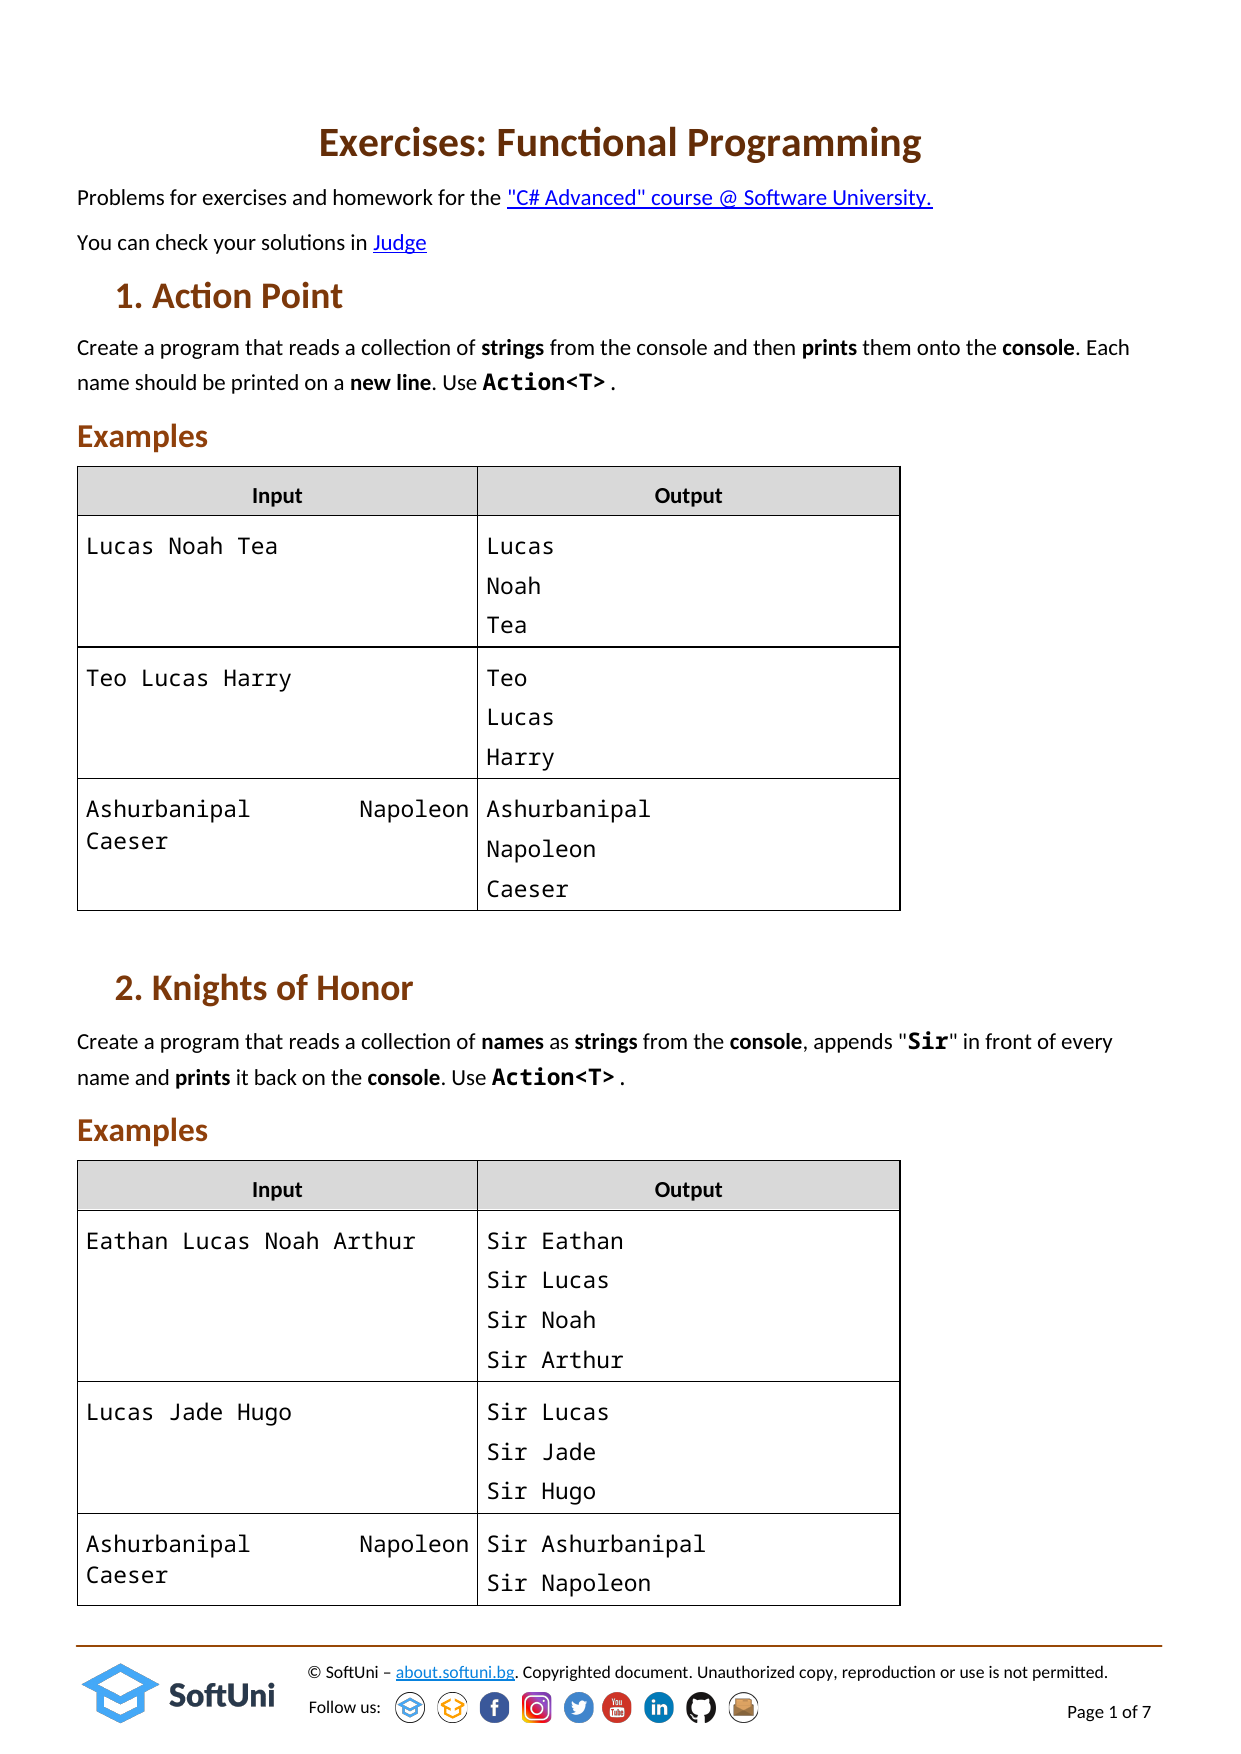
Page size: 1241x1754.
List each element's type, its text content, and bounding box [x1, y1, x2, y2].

table_cell Sir Eathan Sir Lucas Sir Noah Sir Arthur [478, 1211, 899, 1381]
subtitle Examples [77, 1109, 1163, 1150]
picture [728, 1692, 759, 1723]
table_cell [78, 1514, 477, 1604]
subtitle Action Point [114, 272, 1163, 318]
picture [665, 1714, 674, 1723]
table_cell Teo Lucas Harry [478, 648, 899, 778]
subtitle Knights of Honor [114, 964, 1163, 1010]
text Problems for exercises and homework for the [77, 183, 1163, 211]
table_cell Ashurbanipal Napoleon Caeser [478, 779, 899, 910]
picture [602, 1692, 632, 1723]
table_cell Lucas Jade Hugo [78, 1382, 477, 1512]
picture [522, 1692, 552, 1723]
table_header Input [78, 467, 477, 515]
picture [644, 1692, 653, 1701]
picture [686, 1692, 716, 1723]
subtitle Examples [77, 414, 1163, 455]
text Create a program that reads a collection of names as strings from the console, appends "Sir" in front of every name and prints it back on the console. Use Action<T>. [77, 1025, 1163, 1092]
table_cell Eathan Lucas Noah Arthur [78, 1211, 477, 1381]
text Create a program that reads a collection of strings from the console and then prints them onto the console. Each name should be printed on a new line. Use Action<T>. [77, 333, 1163, 397]
table_cell Sir Lucas Sir Jade Sir Hugo [478, 1382, 899, 1512]
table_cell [478, 1514, 899, 1604]
table_cell Ashurbanipal Napoleon Caeser [78, 779, 477, 910]
table_cell Lucas Noah Tea [478, 516, 899, 646]
table_header Input [78, 1161, 477, 1209]
table_cell Teo Lucas Harry [78, 648, 477, 778]
picture [665, 1692, 674, 1701]
table_header Output [478, 1161, 899, 1209]
table_cell Lucas Noah Tea [78, 516, 477, 646]
picture [437, 1692, 468, 1723]
picture [644, 1714, 653, 1723]
picture [395, 1692, 425, 1723]
text You can check your solutions in Judge [77, 228, 1163, 256]
picture [479, 1692, 510, 1723]
picture [75, 1658, 281, 1729]
picture [564, 1692, 594, 1723]
subtitle Exercises: Functional Programming [77, 116, 1163, 167]
picture [658, 1705, 667, 1714]
table_header Output [478, 467, 899, 515]
